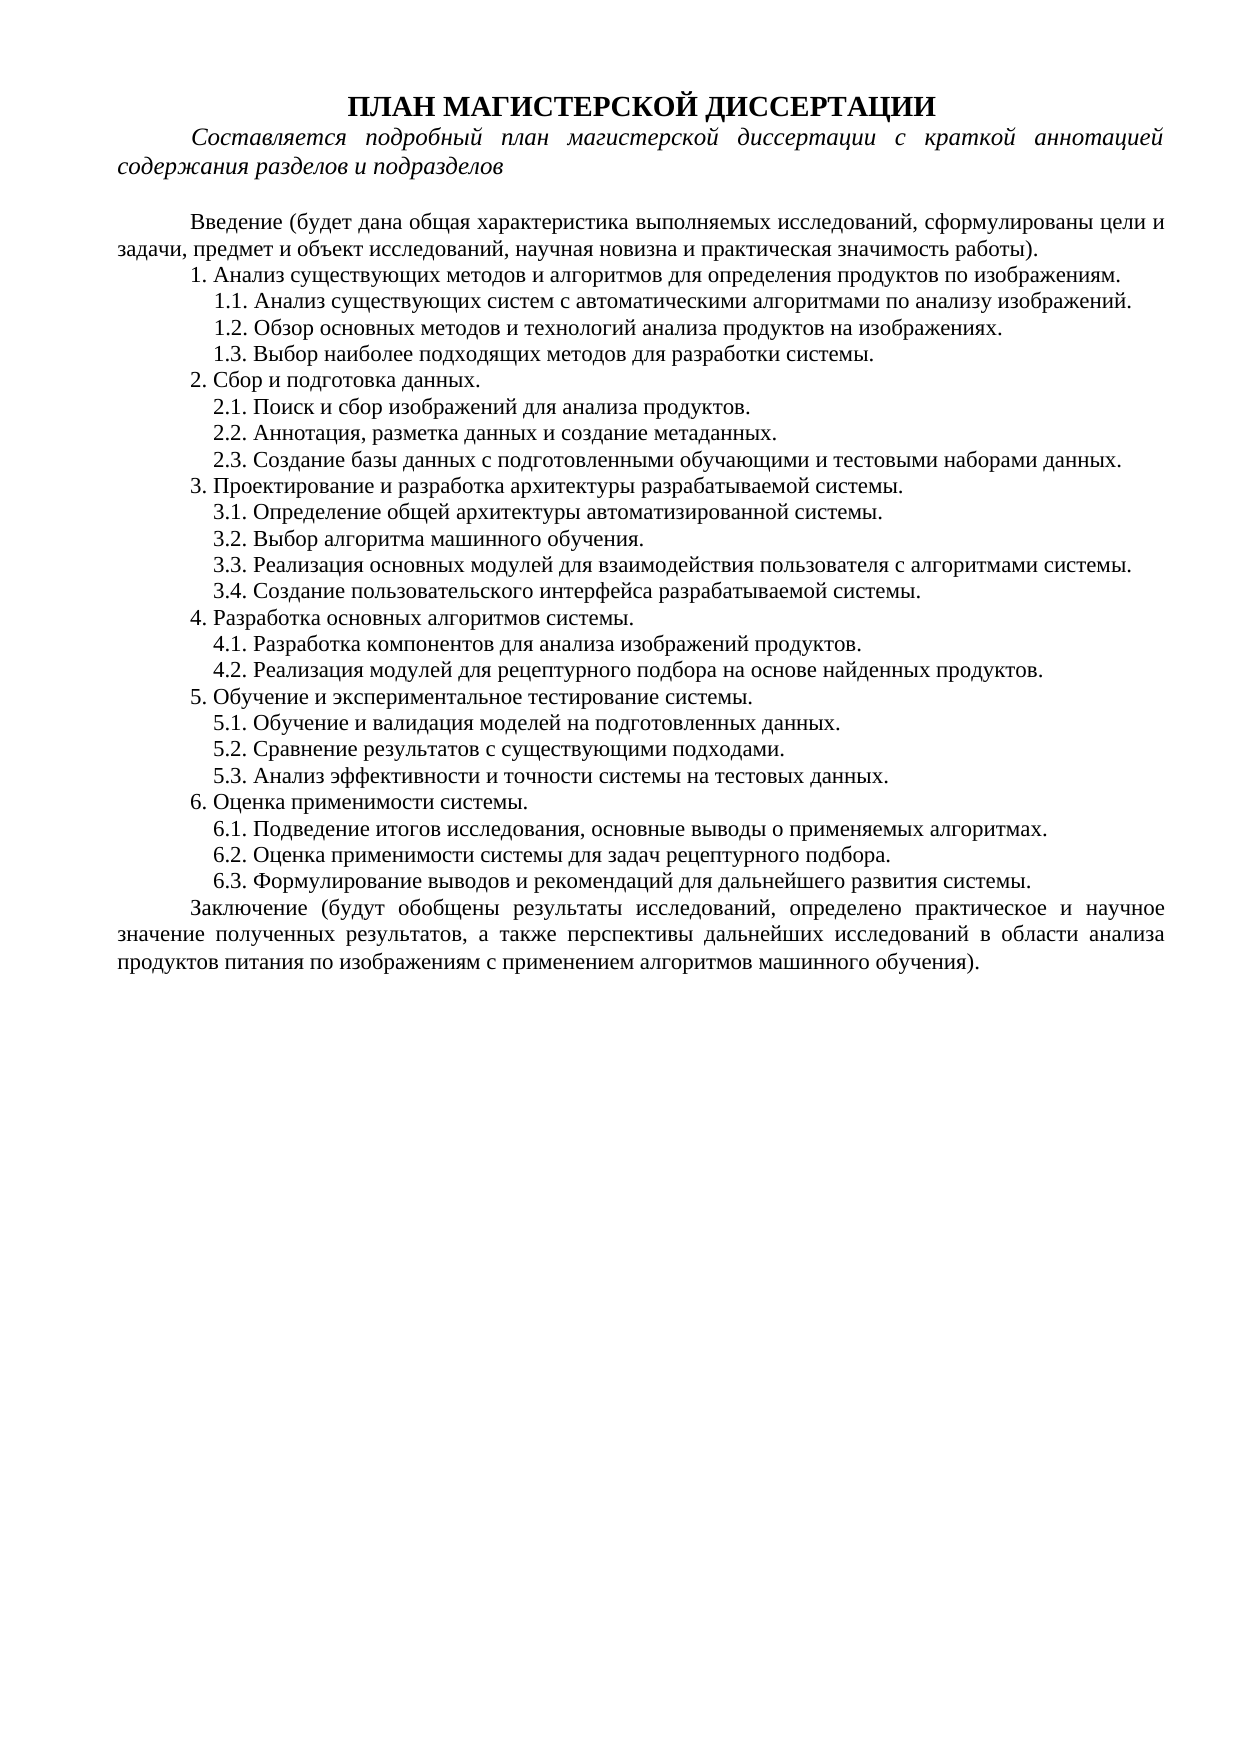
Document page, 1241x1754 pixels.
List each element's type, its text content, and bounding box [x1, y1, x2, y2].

text 1. Анализ существующих методов и алгоритмов для определения продуктов по изображениям. [117, 261, 1166, 287]
text 2.3. Создание базы данных с подготовленными обучающими и тестовыми наборами данных. [117, 446, 1166, 472]
text 1.1. Анализ существующих систем с автоматическими алгоритмами по анализу изображений. [191, 287, 1166, 314]
text 1.2. Обзор основных методов и технологий анализа продуктов на изображениях. [191, 314, 1166, 340]
text 3.2. Выбор алгоритма машинного обучения. [117, 525, 1166, 551]
text 2.2. Аннотация, разметка данных и создание метаданных. [117, 419, 1166, 446]
text Составляется подробный план магистерской диссертации с краткой аннотацией содержания разделов и подразделов [117, 122, 1166, 180]
text 3.4. Создание пользовательского интерфейса разрабатываемой системы. [117, 577, 1166, 604]
text 3.1. Определение общей архитектуры автоматизированной системы. [117, 498, 1166, 525]
text Введение (будет дана общая характеристика выполняемых исследований, сформулированы цели и задачи, предмет и объект исследований, научная новизна и практическая значимость работы). [117, 208, 1166, 261]
text 2.1. Поиск и сбор изображений для анализа продуктов. [117, 393, 1166, 419]
text ПЛАН магистерской диссертации [117, 89, 1166, 122]
text 5.2. Сравнение результатов с существующими подходами. [117, 736, 1166, 762]
text 1.3. Выбор наиболее подходящих методов для разработки системы. [117, 340, 1166, 367]
text 4.2. Реализация модулей для рецептурного подбора на основе найденных продуктов. [117, 656, 1166, 683]
text 5. Обучение и экспериментальное тестирование системы. [117, 683, 1166, 709]
text 4. Разработка основных алгоритмов системы. [117, 604, 1166, 630]
text 5.1. Обучение и валидация моделей на подготовленных данных. [117, 709, 1166, 736]
text 6.3. Формулирование выводов и рекомендаций для дальнейшего развития системы. [117, 867, 1166, 894]
text 3. Проектирование и разработка архитектуры разрабатываемой системы. [117, 472, 1166, 498]
text 6.2. Оценка применимости системы для задач рецептурного подбора. [117, 841, 1166, 867]
text 4.1. Разработка компонентов для анализа изображений продуктов. [117, 630, 1166, 656]
text Заключение (будут обобщены результаты исследований, определено практическое и научное значение полученных результатов, а также перспективы дальнейших исследований в области анализа продуктов питания по изображениям с применением алгоритмов машинного обучения). [117, 894, 1166, 975]
text 3.3. Реализация основных модулей для взаимодействия пользователя с алгоритмами системы. [117, 551, 1166, 577]
text 5.3. Анализ эффективности и точности системы на тестовых данных. [117, 762, 1166, 788]
text 2. Сбор и подготовка данных. [117, 367, 1166, 393]
text 6. Оценка применимости системы. [117, 788, 1166, 814]
text 6.1. Подведение итогов исследования, основные выводы о применяемых алгоритмах. [117, 814, 1166, 841]
